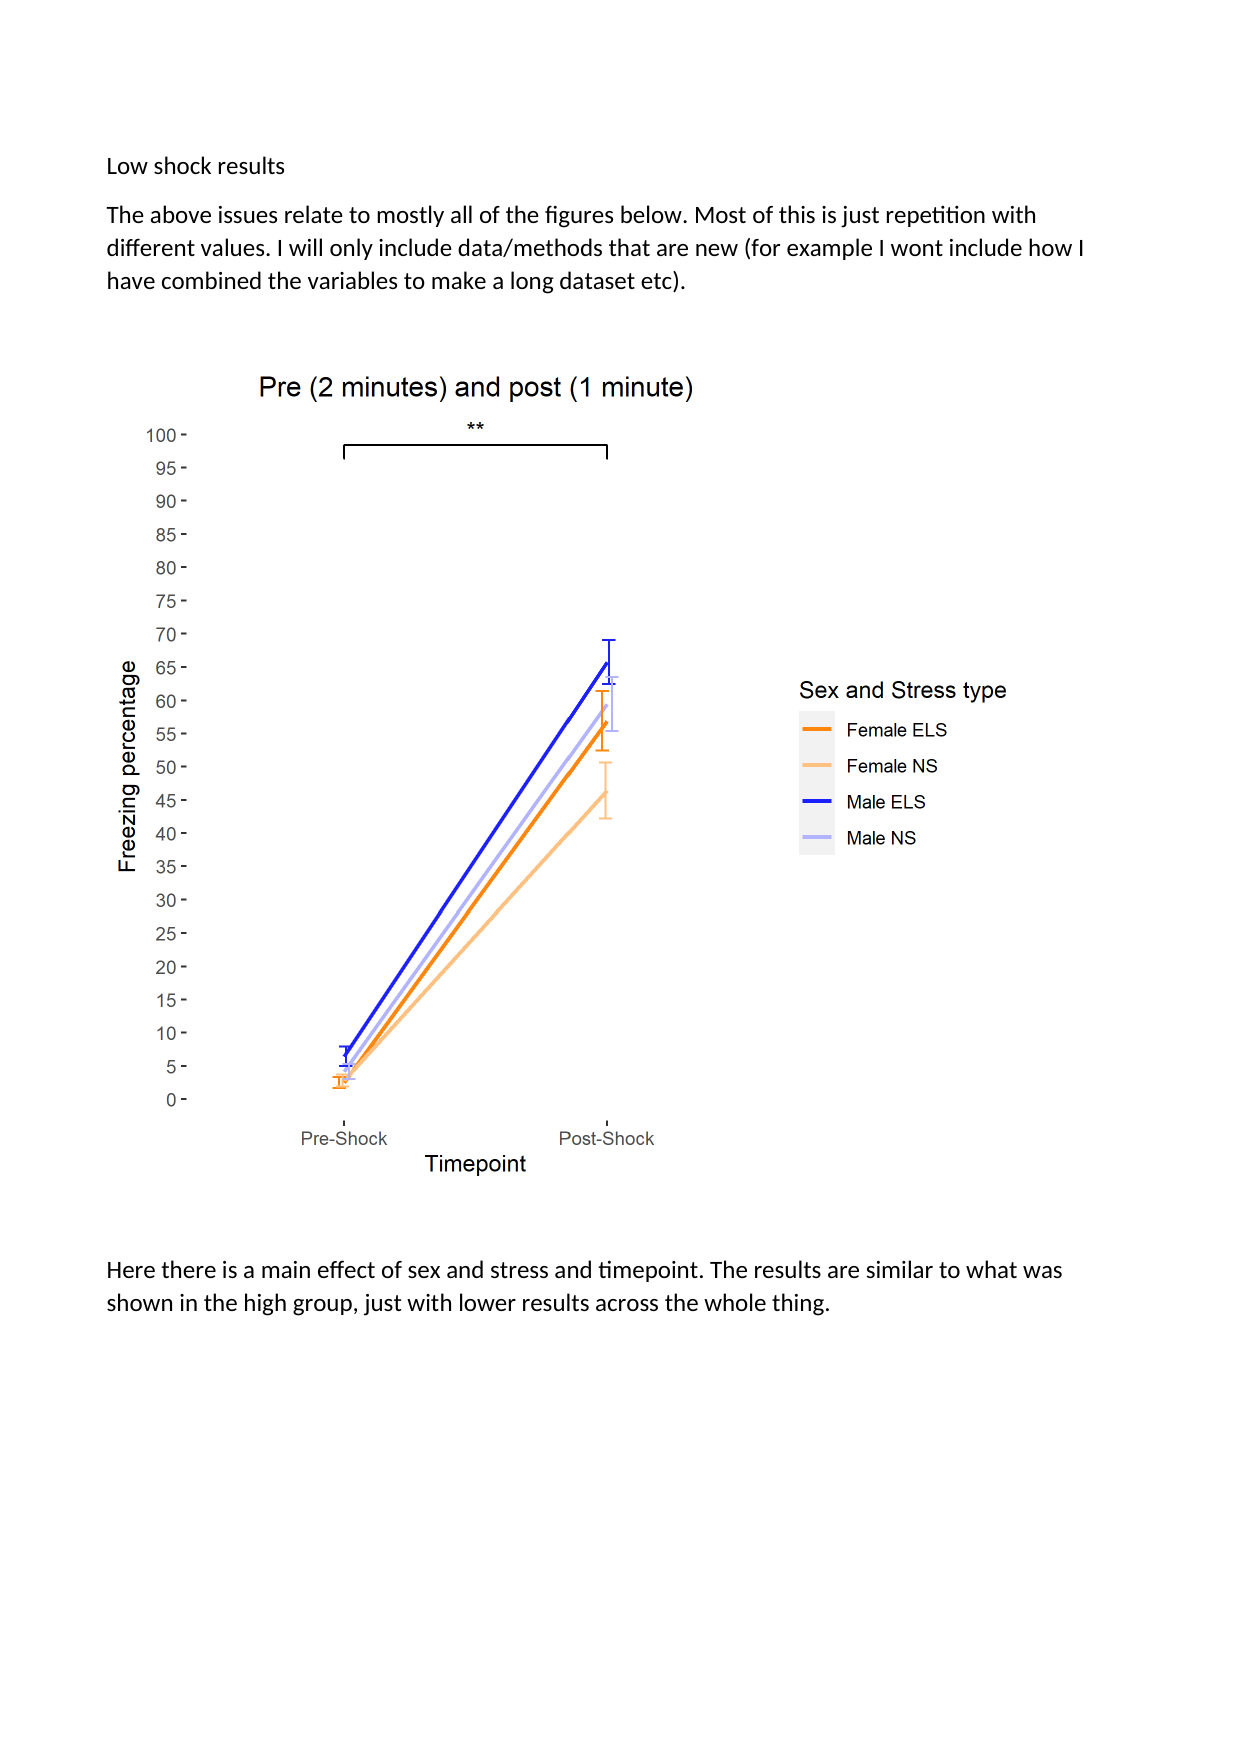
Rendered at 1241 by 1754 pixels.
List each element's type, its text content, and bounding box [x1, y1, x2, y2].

picture [106, 364, 1030, 1187]
text Low shock results [106, 150, 1090, 181]
text The above issues relate to mostly all of the figures below. Most of this is just repetition with different values. I will only include data/methods that are new (for example I wont include how I have combined the variables to make a long dataset etc). [106, 199, 1090, 296]
text Here there is a main effect of sex and stress and timepoint. The results are similar to what was shown in the high group, just with lower results across the whole thing. [106, 1254, 1090, 1318]
